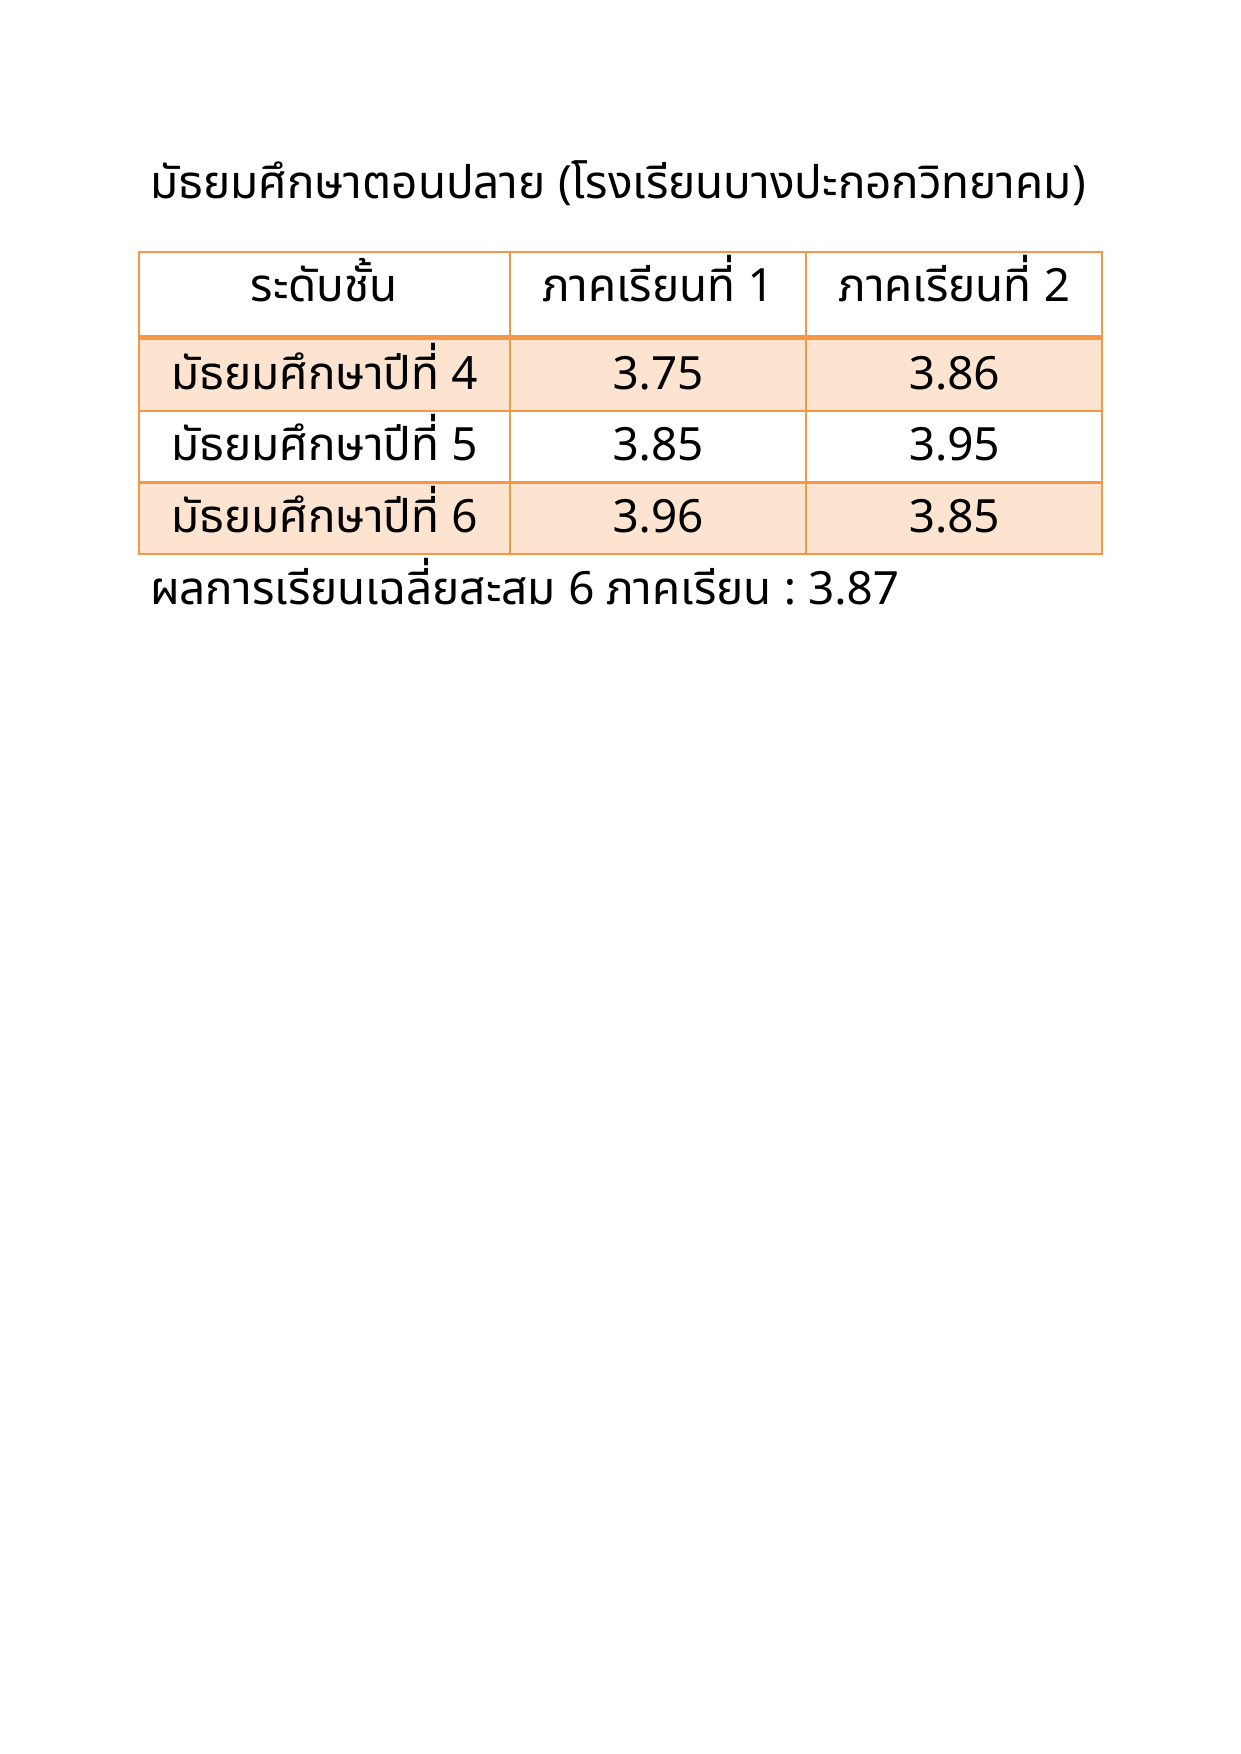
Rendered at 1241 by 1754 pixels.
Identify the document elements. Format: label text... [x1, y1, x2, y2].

table_cell 3.95 [807, 412, 1101, 481]
table_header ภาคเรียนที่ 1 [511, 253, 805, 335]
table_cell 3.85 [511, 412, 805, 481]
text มัธยมศึกษาตอนปลาย (โรงเรียนบางปะกอกวิทยาคม) [150, 150, 1090, 219]
table_cell มัธยมศึกษาปีที่ 6 [140, 484, 509, 553]
text ผลการเรียนเฉลี่ยสะสม 6 ภาคเรียน : 3.87 [150, 555, 1090, 625]
table_header ระดับชั้น [140, 253, 509, 335]
table_cell 3.96 [511, 484, 805, 553]
table_cell มัธยมศึกษาปีที่ 5 [140, 412, 509, 481]
table_cell มัธยมศึกษาปีที่ 4 [140, 340, 509, 410]
table_cell 3.75 [511, 340, 805, 410]
table_cell 3.86 [807, 340, 1101, 410]
table_cell 3.85 [807, 484, 1101, 553]
table_header ภาคเรียนที่ 2 [807, 253, 1101, 335]
